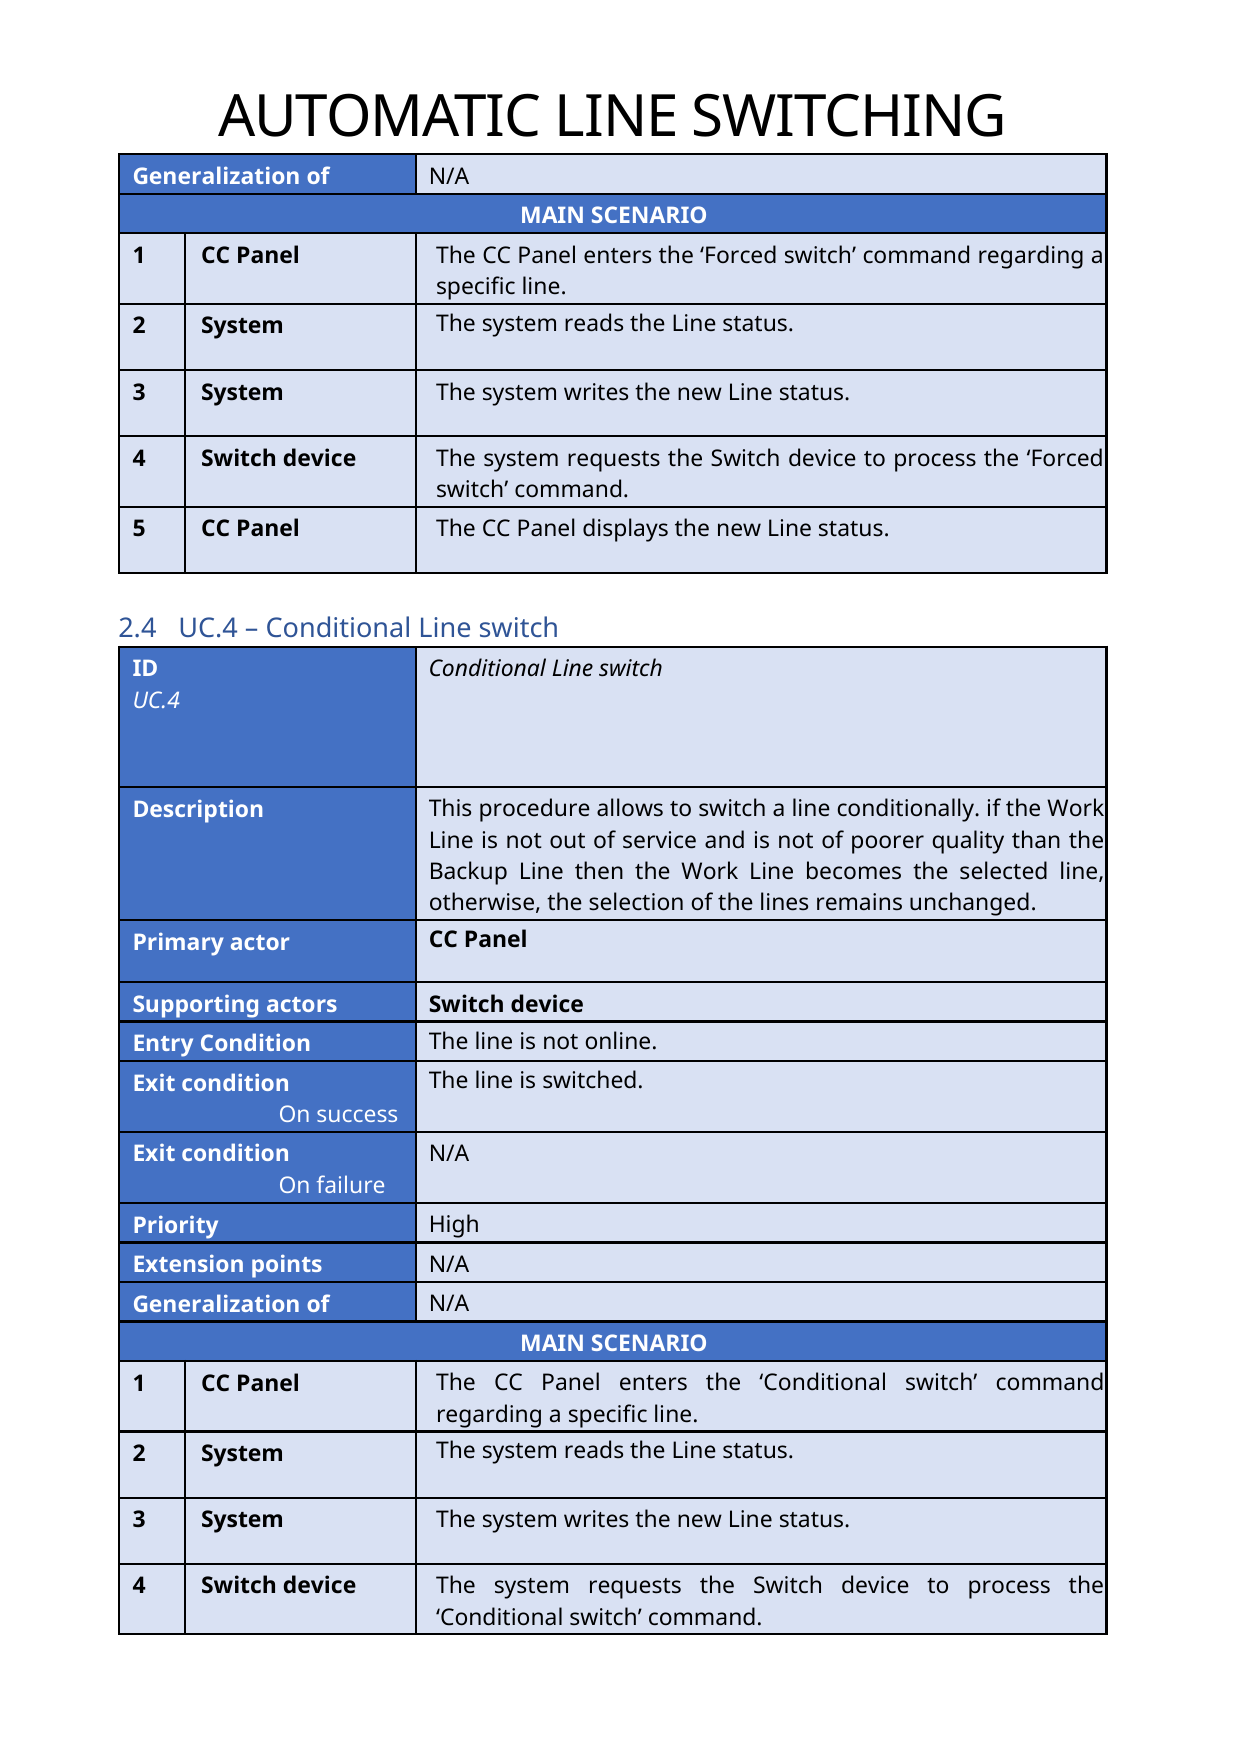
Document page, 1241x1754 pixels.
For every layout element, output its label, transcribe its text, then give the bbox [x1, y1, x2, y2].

table_cell System [186, 1433, 415, 1497]
table_header Conditional Line switch [417, 648, 1105, 786]
table_cell N/A [417, 1283, 1105, 1320]
table_cell The line is switched. [417, 1062, 1105, 1131]
table_cell CC Panel [186, 234, 415, 303]
table_cell 2 [120, 1433, 184, 1497]
table_cell N/A [417, 155, 1105, 193]
table_cell The system requests the Switch device to process the ‘Conditional switch’ command. [417, 1565, 1105, 1633]
table_cell The line is not online. [417, 1023, 1105, 1060]
table_cell 4 [120, 437, 184, 506]
table_cell 1 [120, 1362, 184, 1430]
table_cell 1 [120, 234, 184, 303]
table_cell Primary actor [120, 921, 415, 981]
table_header ID UC.4 [120, 648, 415, 786]
table_cell The system writes the new Line status. [417, 371, 1105, 435]
table_cell Extension points [120, 1244, 415, 1281]
table_cell System [186, 371, 415, 435]
table_cell MAIN SCENARIO [120, 195, 1105, 232]
table_cell This procedure allows to switch a line conditionally. if the Work Line is not out of service and is not of poorer quality than the Backup Line then the Work Line becomes the selected line, otherwise, the selection of the lines remains unchanged. [417, 788, 1105, 919]
table_cell High [417, 1204, 1105, 1241]
table_cell 3 [120, 371, 184, 435]
table_cell The system requests the Switch device to process the ‘Forced switch’ command. [417, 437, 1105, 506]
table_cell The CC Panel enters the ‘Forced switch’ command regarding a specific line. [417, 234, 1105, 303]
table_cell Priority [120, 1204, 415, 1241]
table_cell MAIN SCENARIO [120, 1323, 1105, 1360]
table_cell CC Panel [186, 508, 415, 572]
table_cell CC Panel [417, 921, 1105, 981]
table_cell The CC Panel displays the new Line status. [417, 508, 1105, 572]
table_cell The CC Panel enters the ‘Conditional switch’ command regarding a specific line. [417, 1362, 1105, 1430]
table_cell N/A [417, 1244, 1105, 1281]
table_cell Switch device [417, 983, 1105, 1020]
table_cell Exit condition On success [120, 1062, 415, 1131]
table_cell Supporting actors [120, 983, 415, 1020]
table_cell System [186, 305, 415, 369]
table_cell The system reads the Line status. [417, 305, 1105, 369]
table_cell 3 [120, 1499, 184, 1563]
table_cell Switch device [186, 437, 415, 506]
table_cell Entry Condition [120, 1023, 415, 1060]
table_cell System [186, 1499, 415, 1563]
table_cell Generalization of [120, 1283, 415, 1320]
table_cell Switch device [186, 1565, 415, 1633]
table_cell 2 [120, 305, 184, 369]
table_cell Exit condition On failure [120, 1133, 415, 1202]
table_cell The system writes the new Line status. [417, 1499, 1105, 1563]
table_cell 5 [120, 508, 184, 572]
subtitle UC.4 – Conditional Line switch [118, 609, 1108, 646]
table_cell CC Panel [186, 1362, 415, 1430]
table_cell 4 [120, 1565, 184, 1633]
table_cell N/A [417, 1133, 1105, 1202]
table_cell Generalization of [120, 155, 415, 193]
table_cell The system reads the Line status. [417, 1433, 1105, 1497]
table_cell Description [120, 788, 415, 919]
